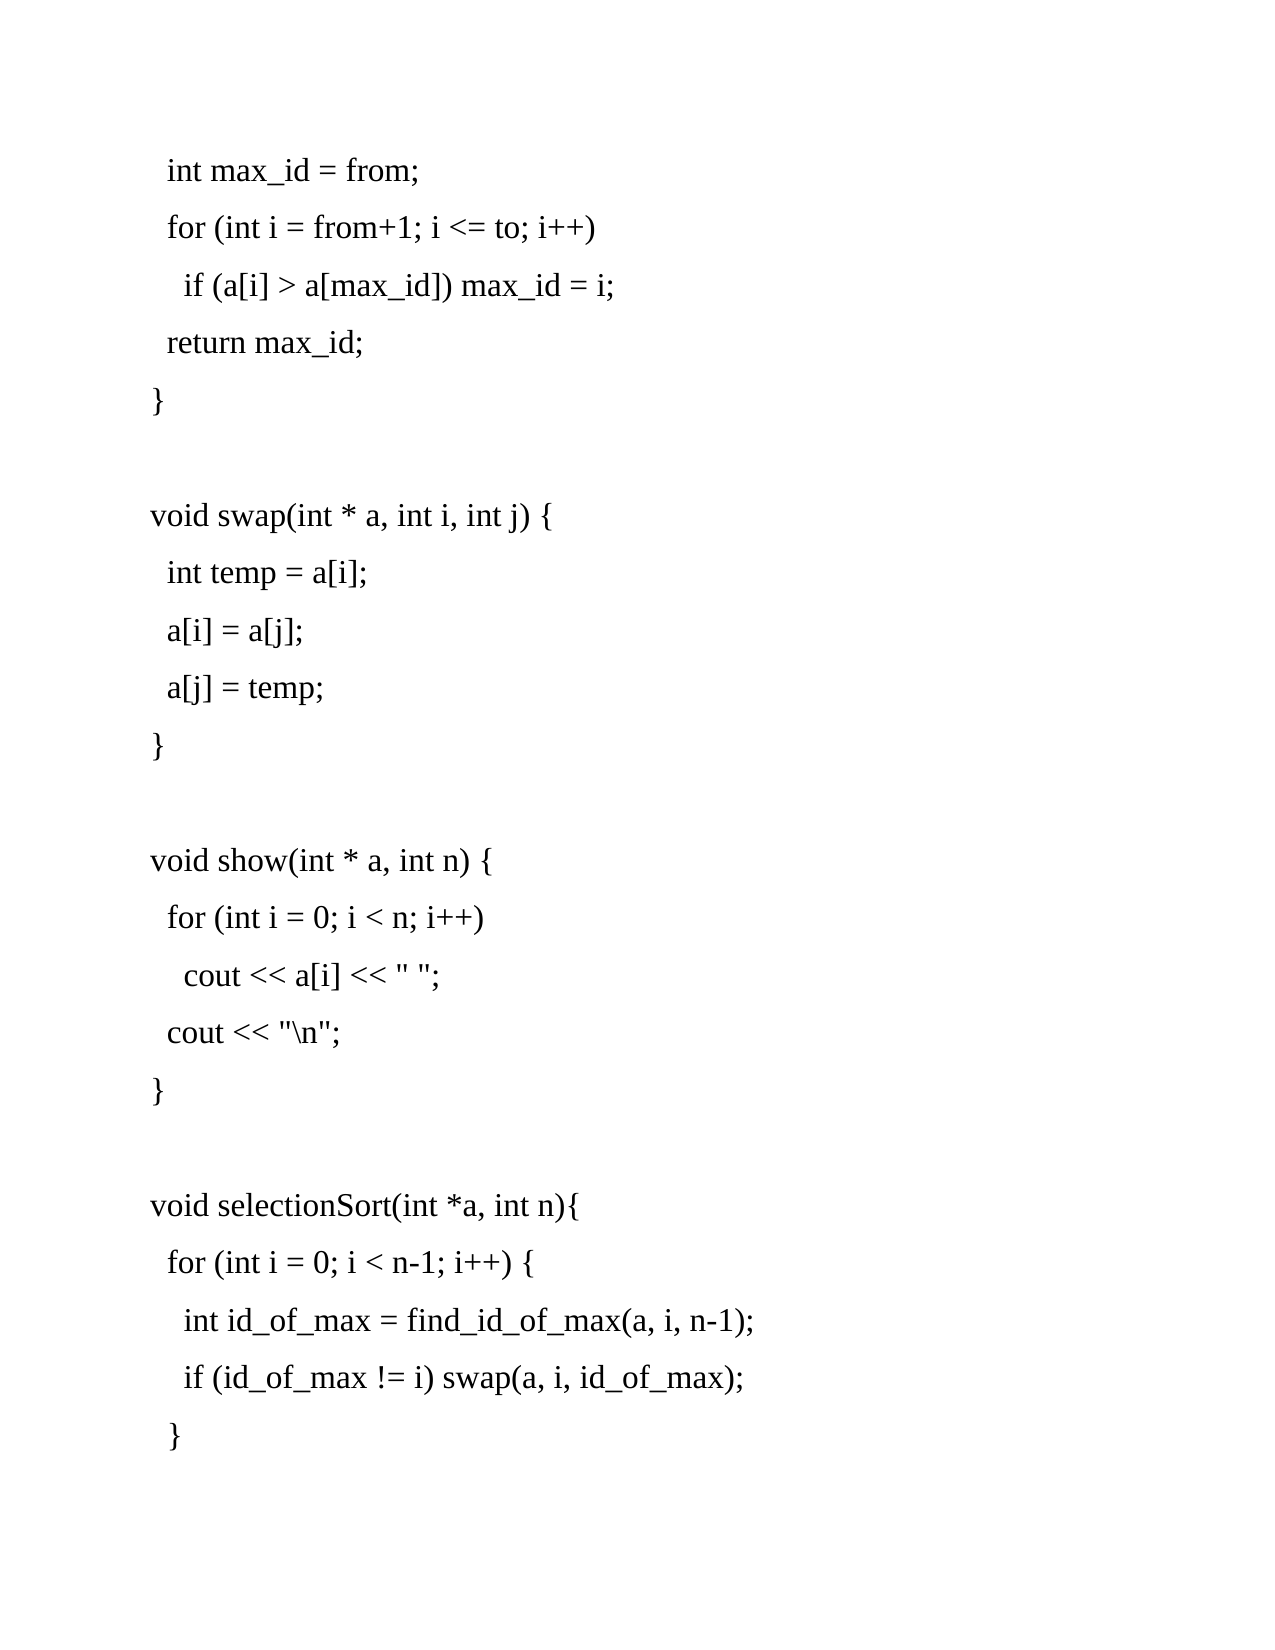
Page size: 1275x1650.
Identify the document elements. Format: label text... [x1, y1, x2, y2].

text int max_id = from; [150, 150, 1125, 188]
text a[j] = temp; [150, 667, 1125, 706]
text if (id_of_max != i) swap(a, i, id_of_max); [150, 1357, 1125, 1396]
text void swap(int * a, int i, int j) { [150, 495, 1125, 533]
text } [150, 1070, 1125, 1108]
text return max_id; [150, 322, 1125, 361]
text for (int i = 0; i < n; i++) [150, 897, 1125, 936]
text } [150, 1415, 1125, 1453]
text if (a[i] > a[max_id]) max_id = i; [150, 265, 1125, 303]
text for (int i = 0; i < n-1; i++) { [150, 1242, 1125, 1281]
text void selectionSort(int *a, int n){ [150, 1185, 1125, 1223]
text int id_of_max = find_id_of_max(a, i, n-1); [150, 1300, 1125, 1338]
text } [150, 380, 1125, 418]
text int temp = a[i]; [150, 552, 1125, 591]
text cout << "\n"; [150, 1012, 1125, 1051]
text cout << a[i] << " "; [150, 955, 1125, 993]
text } [150, 725, 1125, 763]
text void show(int * a, int n) { [150, 840, 1125, 878]
text a[i] = a[j]; [150, 610, 1125, 648]
text for (int i = from+1; i <= to; i++) [150, 207, 1125, 246]
